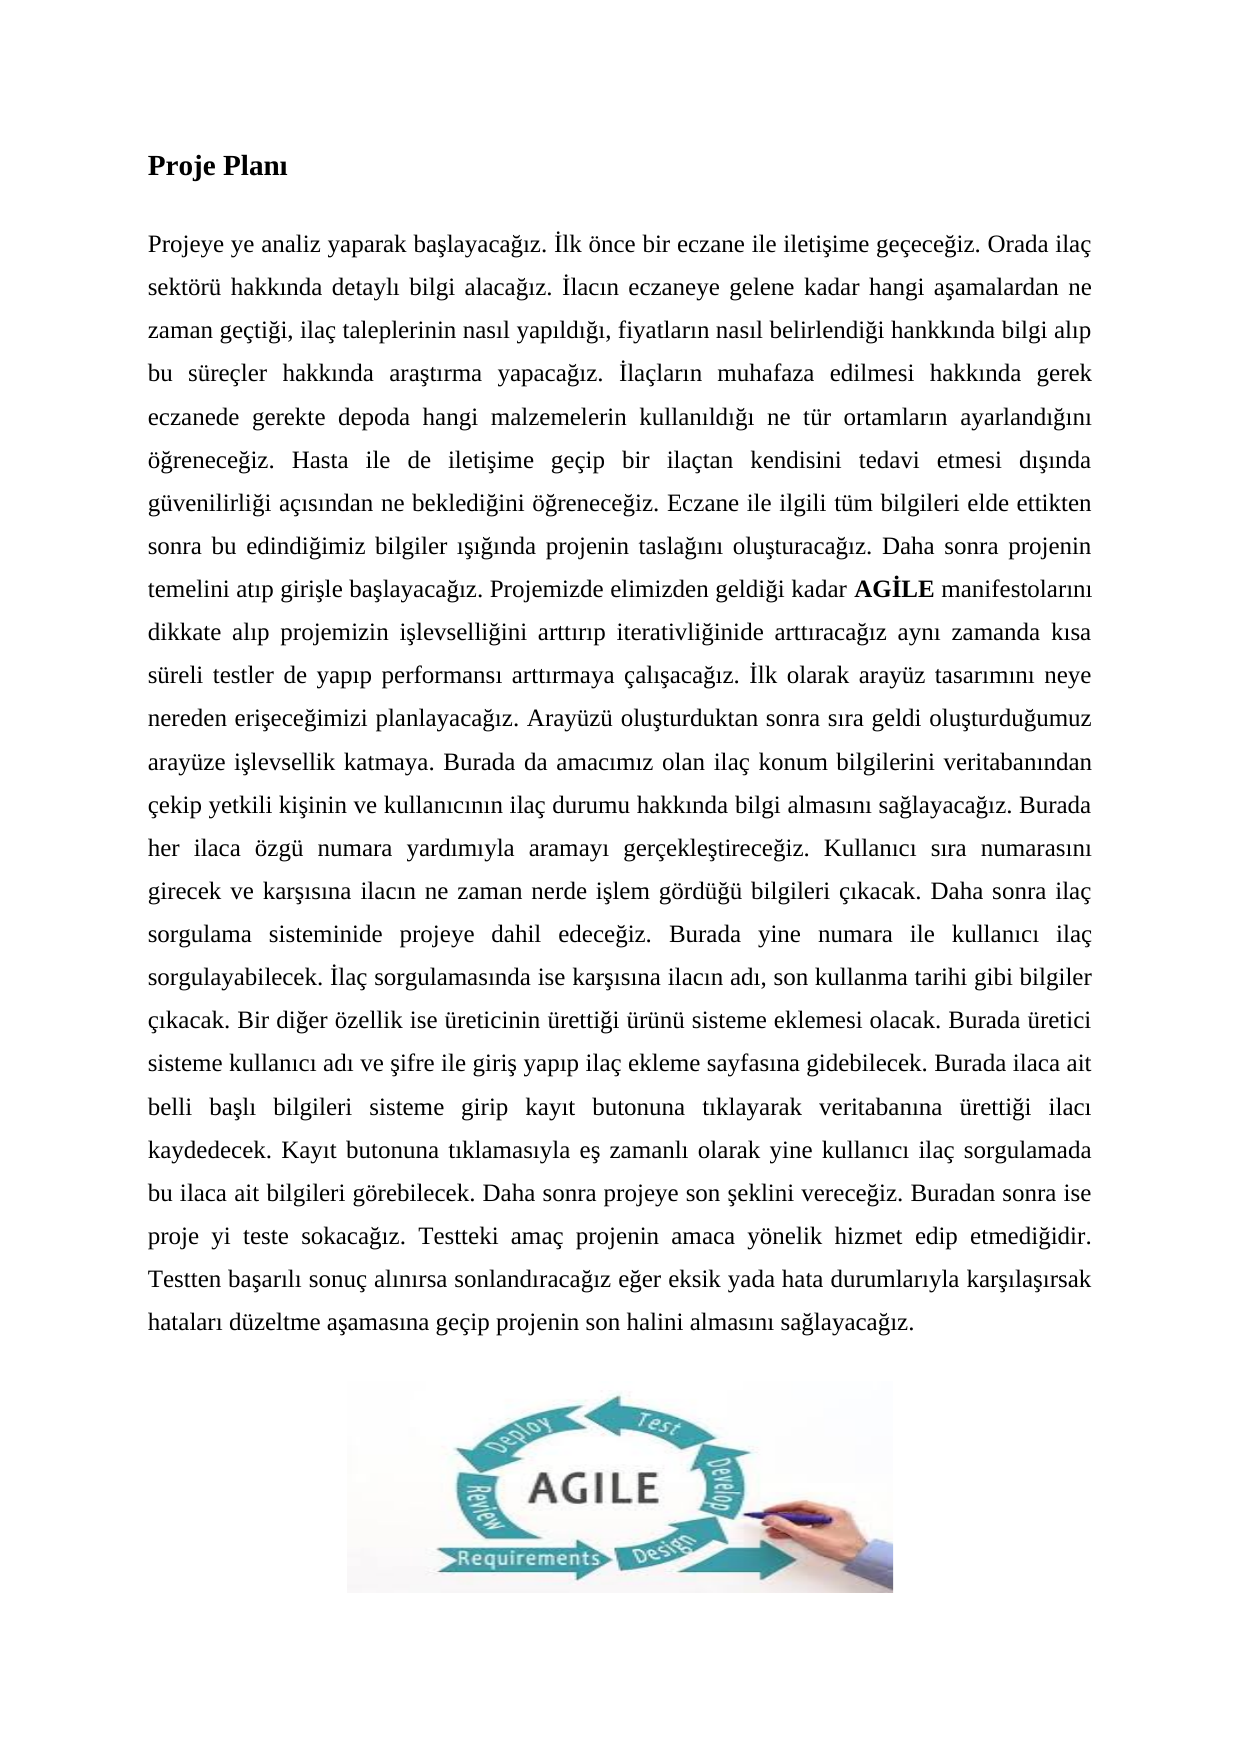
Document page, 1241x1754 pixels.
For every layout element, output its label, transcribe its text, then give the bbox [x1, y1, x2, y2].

picture [347, 1381, 894, 1593]
text Proje Planı [148, 148, 1093, 181]
text Projeye ye analiz yaparak başlayacağız. İlk önce bir eczane ile iletişime geçeceğiz. Orada ilaç sektörü hakkında detaylı bilgi alacağız. İlacın eczaneye gelene kadar hangi aşamalardan ne zaman geçtiği, ilaç taleplerinin nasıl yapıldığı, fiyatların nasıl belirlendiği hankkında bilgi alıp bu süreçler hakkında araştırma yapacağız. İlaçların muhafaza edilmesi hakkında gerek eczanede gerekte depoda hangi malzemelerin kullanıldığı ne tür ortamların ayarlandığını öğreneceğiz. Hasta ile de iletişime geçip bir ilaçtan kendisini tedavi etmesi dışında güvenilirliği açısından ne beklediğini öğreneceğiz. Eczane ile ilgili tüm bilgileri elde ettikten sonra bu edindiğimiz bilgiler ışığında projenin taslağını oluşturacağız. Daha sonra projenin temelini atıp girişle başlayacağız. Projemizde elimizden geldiği kadar AGİLE manifestolarını dikkate alıp projemizin işlevselliğini arttırıp iterativliğinide arttıracağız aynı zamanda kısa süreli testler de yapıp performansı arttırmaya çalışacağız. İlk olarak arayüz tasarımını neye nereden erişeceğimizi planlayacağız. Arayüzü oluşturduktan sonra sıra geldi oluşturduğumuz arayüze işlevsellik katmaya. Burada da amacımız olan ilaç konum bilgilerini veritabanından çekip yetkili kişinin ve kullanıcının ilaç durumu hakkında bilgi almasını sağlayacağız. Burada her ilaca özgü numara yardımıyla aramayı gerçekleştireceğiz. Kullanıcı sıra numarasını girecek ve karşısına ilacın ne zaman nerde işlem gördüğü bilgileri çıkacak. Daha sonra ilaç sorgulama sisteminide projeye dahil edeceğiz. Burada yine numara ile kullanıcı ilaç sorgulayabilecek. İlaç sorgulamasında ise karşısına ilacın adı, son kullanma tarihi gibi bilgiler çıkacak. Bir diğer özellik ise üreticinin ürettiği ürünü sisteme eklemesi olacak. Burada üretici sisteme kullanıcı adı ve şifre ile giriş yapıp ilaç ekleme sayfasına gidebilecek. Burada ilaca ait belli başlı bilgileri sisteme girip kayıt butonuna tıklayarak veritabanına ürettiği ilacı kaydedecek. Kayıt butonuna tıklamasıyla eş zamanlı olarak yine kullanıcı ilaç sorgulamada bu ilaca ait bilgileri görebilecek. Daha sonra projeye son şeklini vereceğiz. Buradan sonra ise proje yi teste sokacağız. Testteki amaç projenin amaca yönelik hizmet edip etmediğidir. Testten başarılı sonuç alınırsa sonlandıracağız eğer eksik yada hata durumlarıyla karşılaşırsak hataları düzeltme aşamasına geçip projenin son halini almasını sağlayacağız. [148, 229, 1093, 1336]
